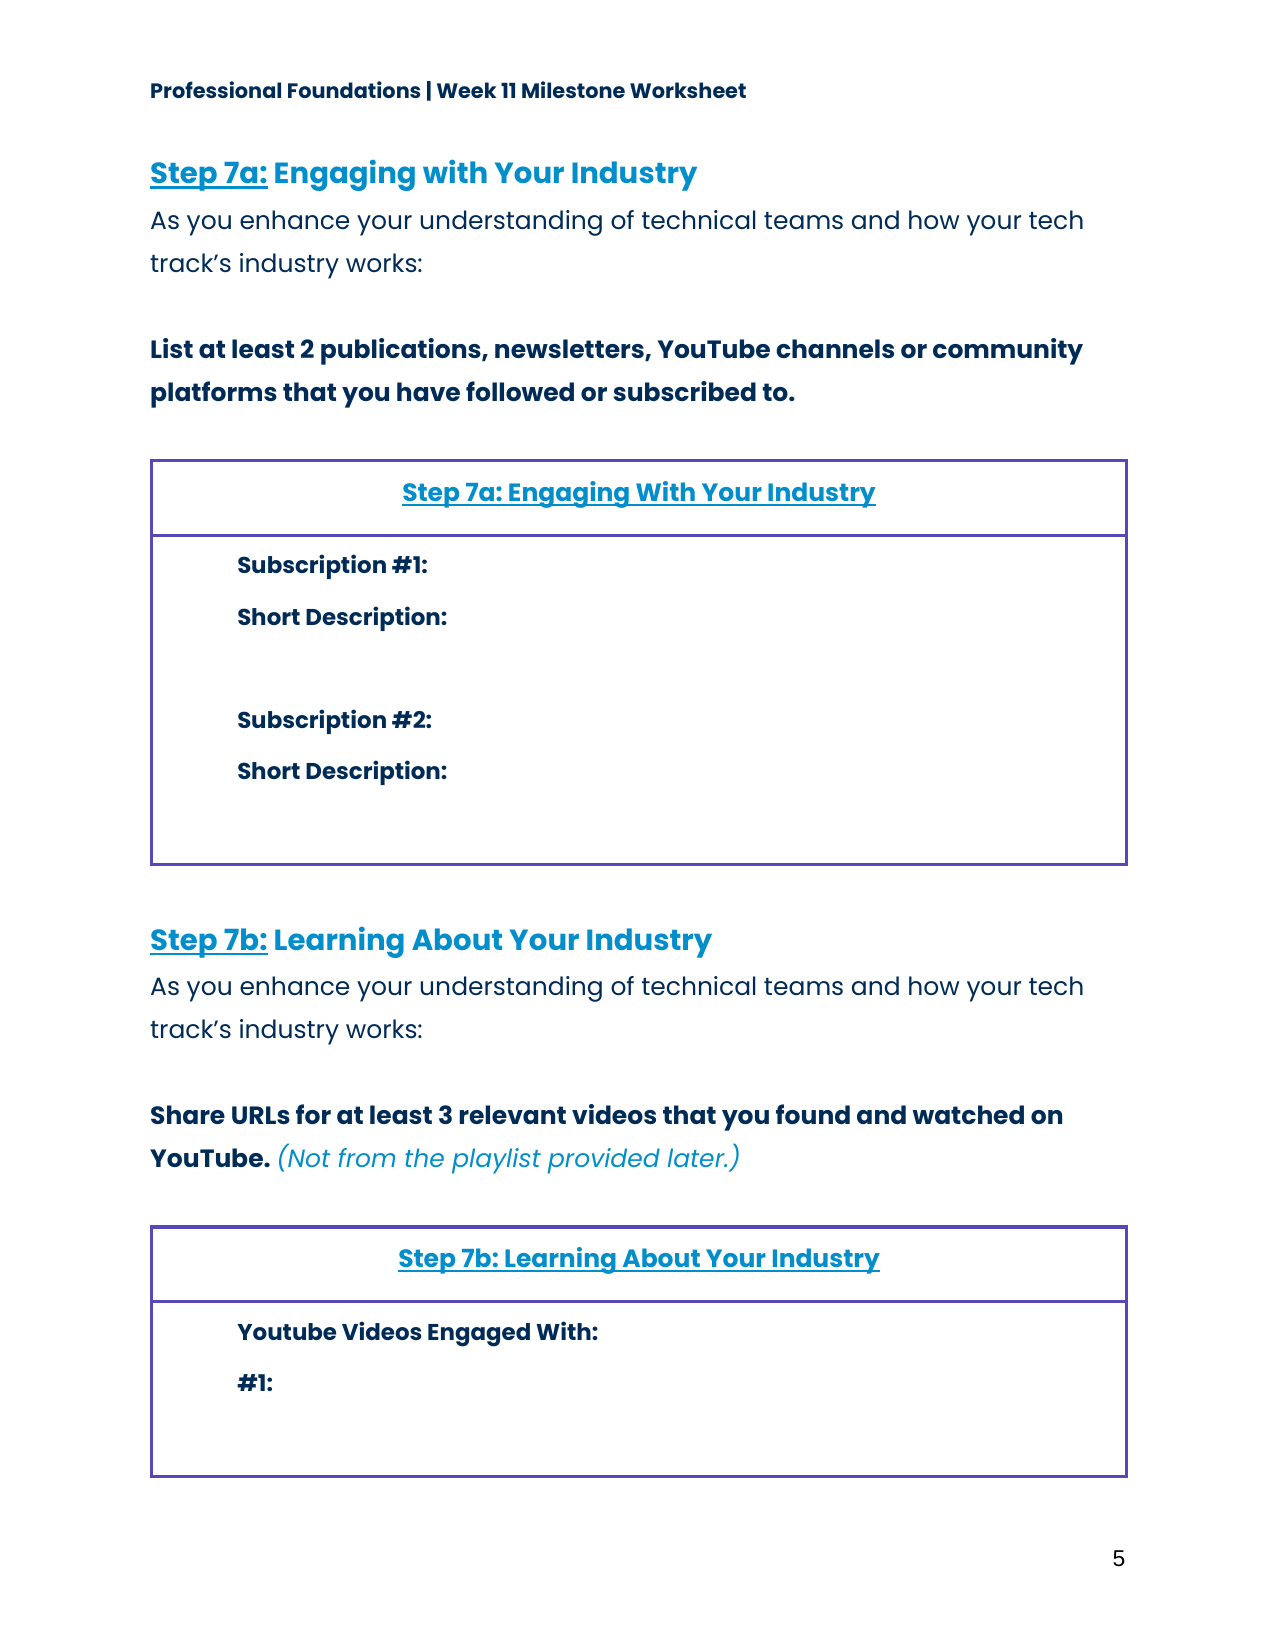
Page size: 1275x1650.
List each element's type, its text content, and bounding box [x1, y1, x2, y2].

table_cell Subscription #1: Short Description: Subscription #2: Short Description: [153, 537, 1125, 863]
text Step 7a: Engaging with Your Industry [150, 150, 1125, 194]
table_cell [153, 1303, 1125, 1474]
text Share URLs for at least 3 relevant videos that you found and watched on YouTube. (Not from the playlist provided later.) [150, 1096, 1125, 1177]
text List at least 2 publications, newsletters, YouTube channels or community platforms that you have followed or subscribed to. [150, 330, 1125, 410]
table_header Step 7a: Engaging With Your Industry [153, 462, 1125, 534]
text As you enhance your understanding of technical teams and how your tech track’s industry works: [150, 200, 1125, 281]
text Step 7b: Learning About Your Industry [150, 916, 1125, 960]
table_header Step 7b: Learning About Your Industry [153, 1229, 1125, 1300]
text As you enhance your understanding of technical teams and how your tech track’s industry works: [150, 967, 1125, 1047]
